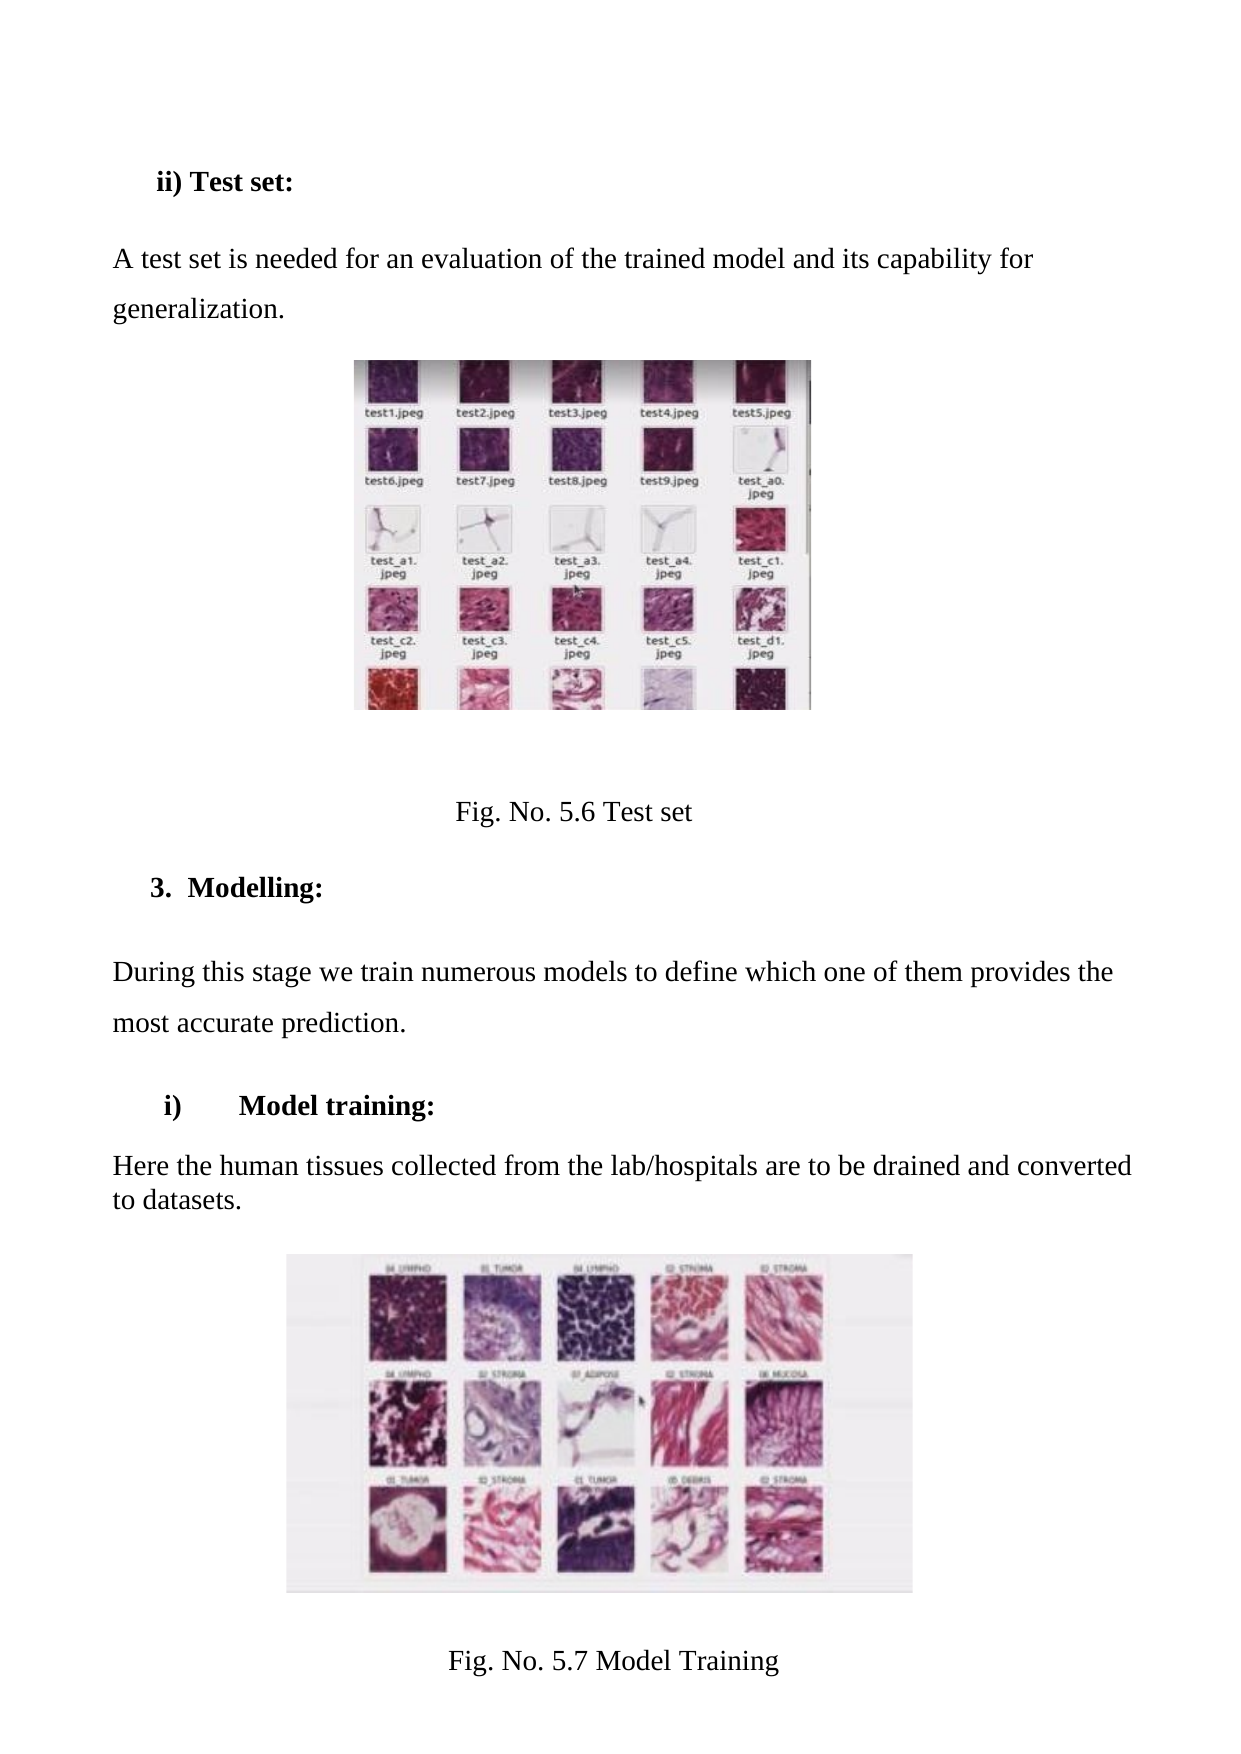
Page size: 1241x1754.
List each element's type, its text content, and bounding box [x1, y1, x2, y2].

list Modelling: [150, 871, 1155, 904]
picture [353, 360, 812, 710]
text Here the human tissues collected from the lab/hospitals are to be drained and converted to datasets. [112, 1148, 1155, 1216]
text During this stage we train numerous models to define which one of them provides the most accurate prediction. [112, 954, 1155, 1038]
text Fig. No. 5.7 Model Training [112, 1643, 1155, 1676]
list Model training: [164, 1088, 1155, 1122]
text ii) Test set: [112, 164, 1155, 198]
text Fig. No. 5.6 Test set [112, 794, 1155, 827]
picture [286, 1254, 913, 1593]
text A test set is needed for an evaluation of the trained model and its capability for generalization. [112, 241, 1155, 325]
